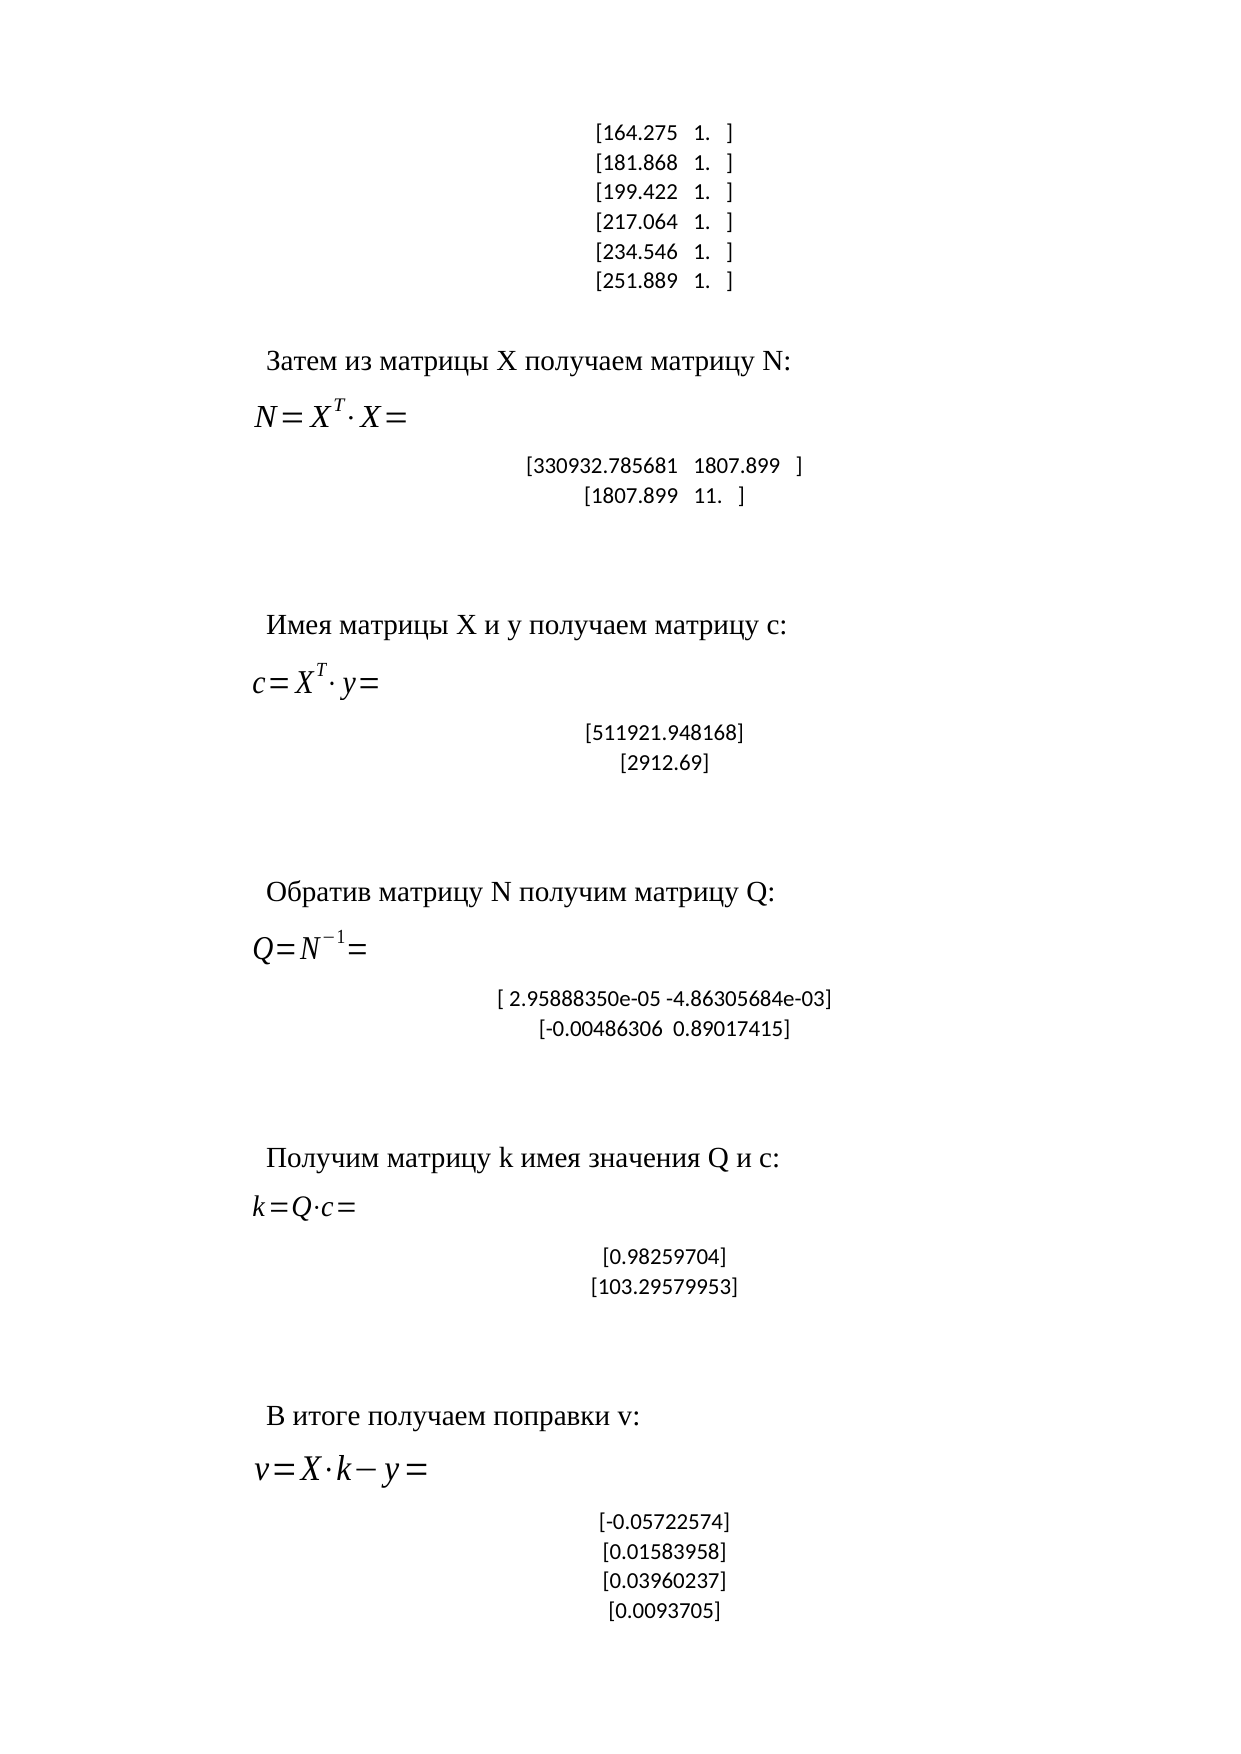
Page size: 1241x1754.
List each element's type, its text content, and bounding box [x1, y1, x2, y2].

text [330932.785681 1807.899 ] [1807.899 11. ] [177, 451, 1152, 539]
text [ 2.95888350e-05 -4.86305684e-03] [-0.00486306 0.89017415] [177, 984, 1152, 1072]
text Имея матрицы X и y получаем матрицу с: [177, 607, 1152, 641]
text Обратив матрицу N получим матрицу Q: [177, 874, 1152, 907]
text Затем из матрицы X получаем матрицу N: [177, 343, 1152, 376]
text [177, 118, 1152, 324]
text [0.98259704] [103.29579953] [177, 1242, 1152, 1330]
text [511921.948168] [2912.69] [177, 718, 1152, 805]
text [177, 1507, 1152, 1624]
text Получим матрицу k имея значения Q и c: [177, 1141, 1152, 1174]
text В итоге получаем поправки v: [177, 1398, 1152, 1432]
